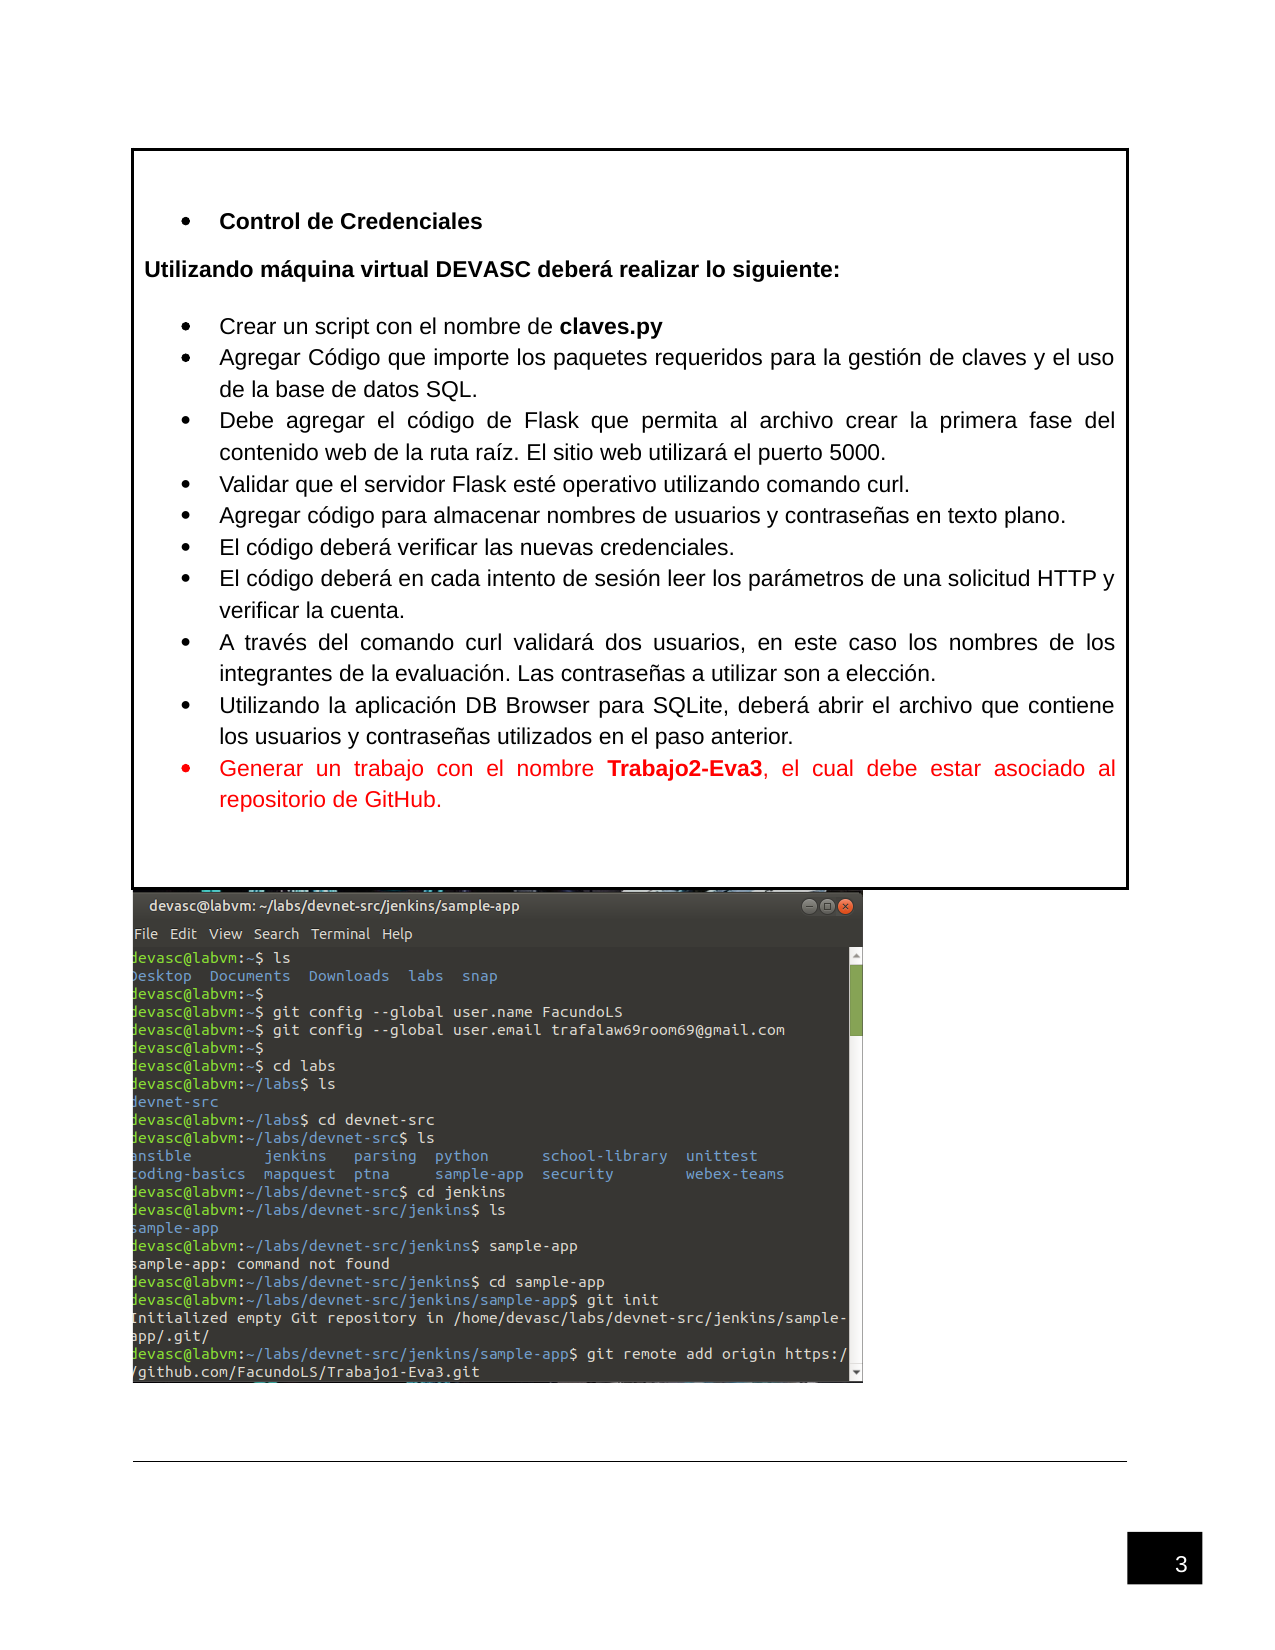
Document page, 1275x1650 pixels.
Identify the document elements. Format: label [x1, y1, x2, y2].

picture [132, 890, 863, 1383]
table_header [134, 151, 1126, 887]
